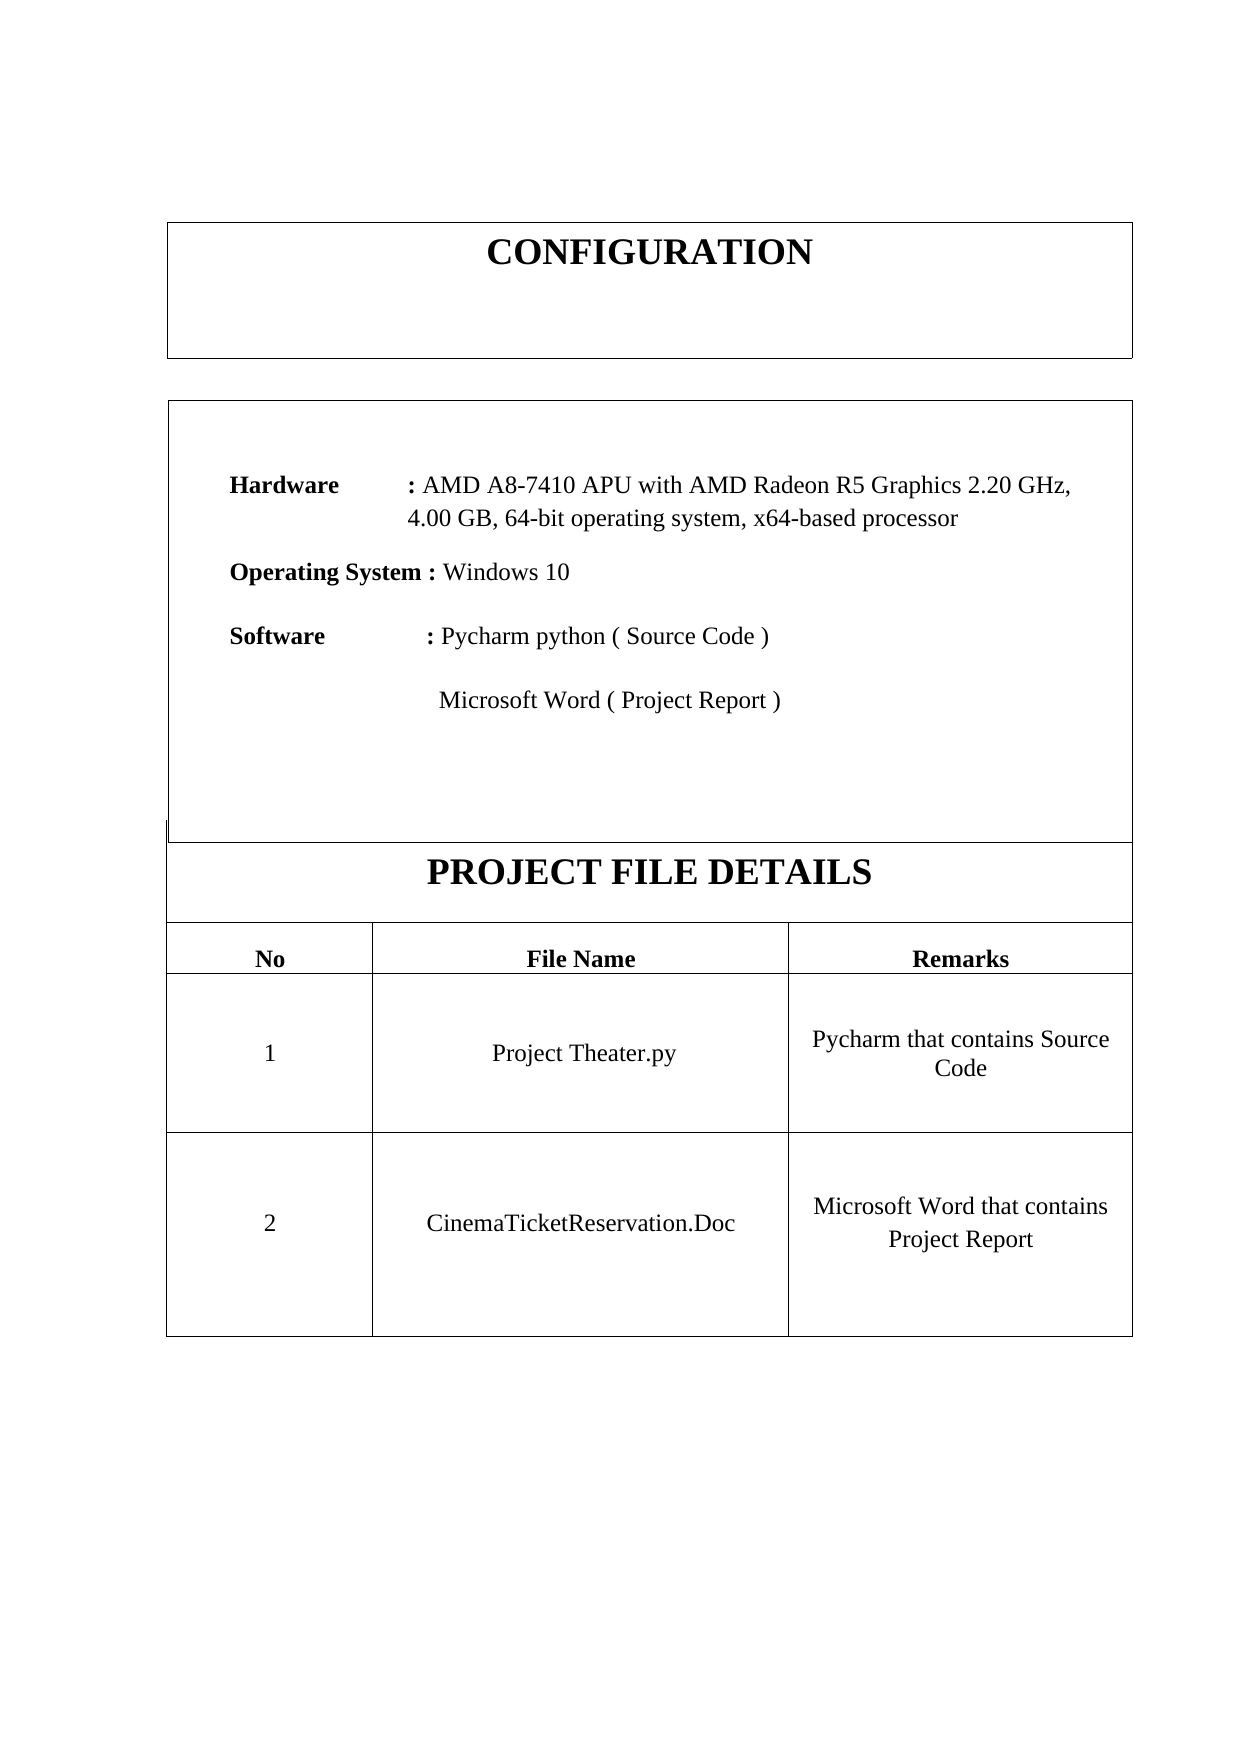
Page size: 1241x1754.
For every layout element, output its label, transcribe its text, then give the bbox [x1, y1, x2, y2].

table_cell 1 [167, 974, 372, 1132]
table_cell Pycharm that contains Source Code [789, 974, 1132, 1132]
table_cell 2 [167, 1133, 372, 1336]
table_cell No [167, 923, 372, 973]
table_header PROJECT FILE DETAILS [167, 842, 1132, 922]
table_cell Project Theater.py [373, 974, 788, 1132]
table_cell Remarks [789, 923, 1132, 973]
table_cell CinemaTicketReservation.Doc [373, 1133, 788, 1336]
table_cell Microsoft Word that contains Project Report [789, 1133, 1132, 1336]
table_cell File Name [373, 923, 788, 973]
